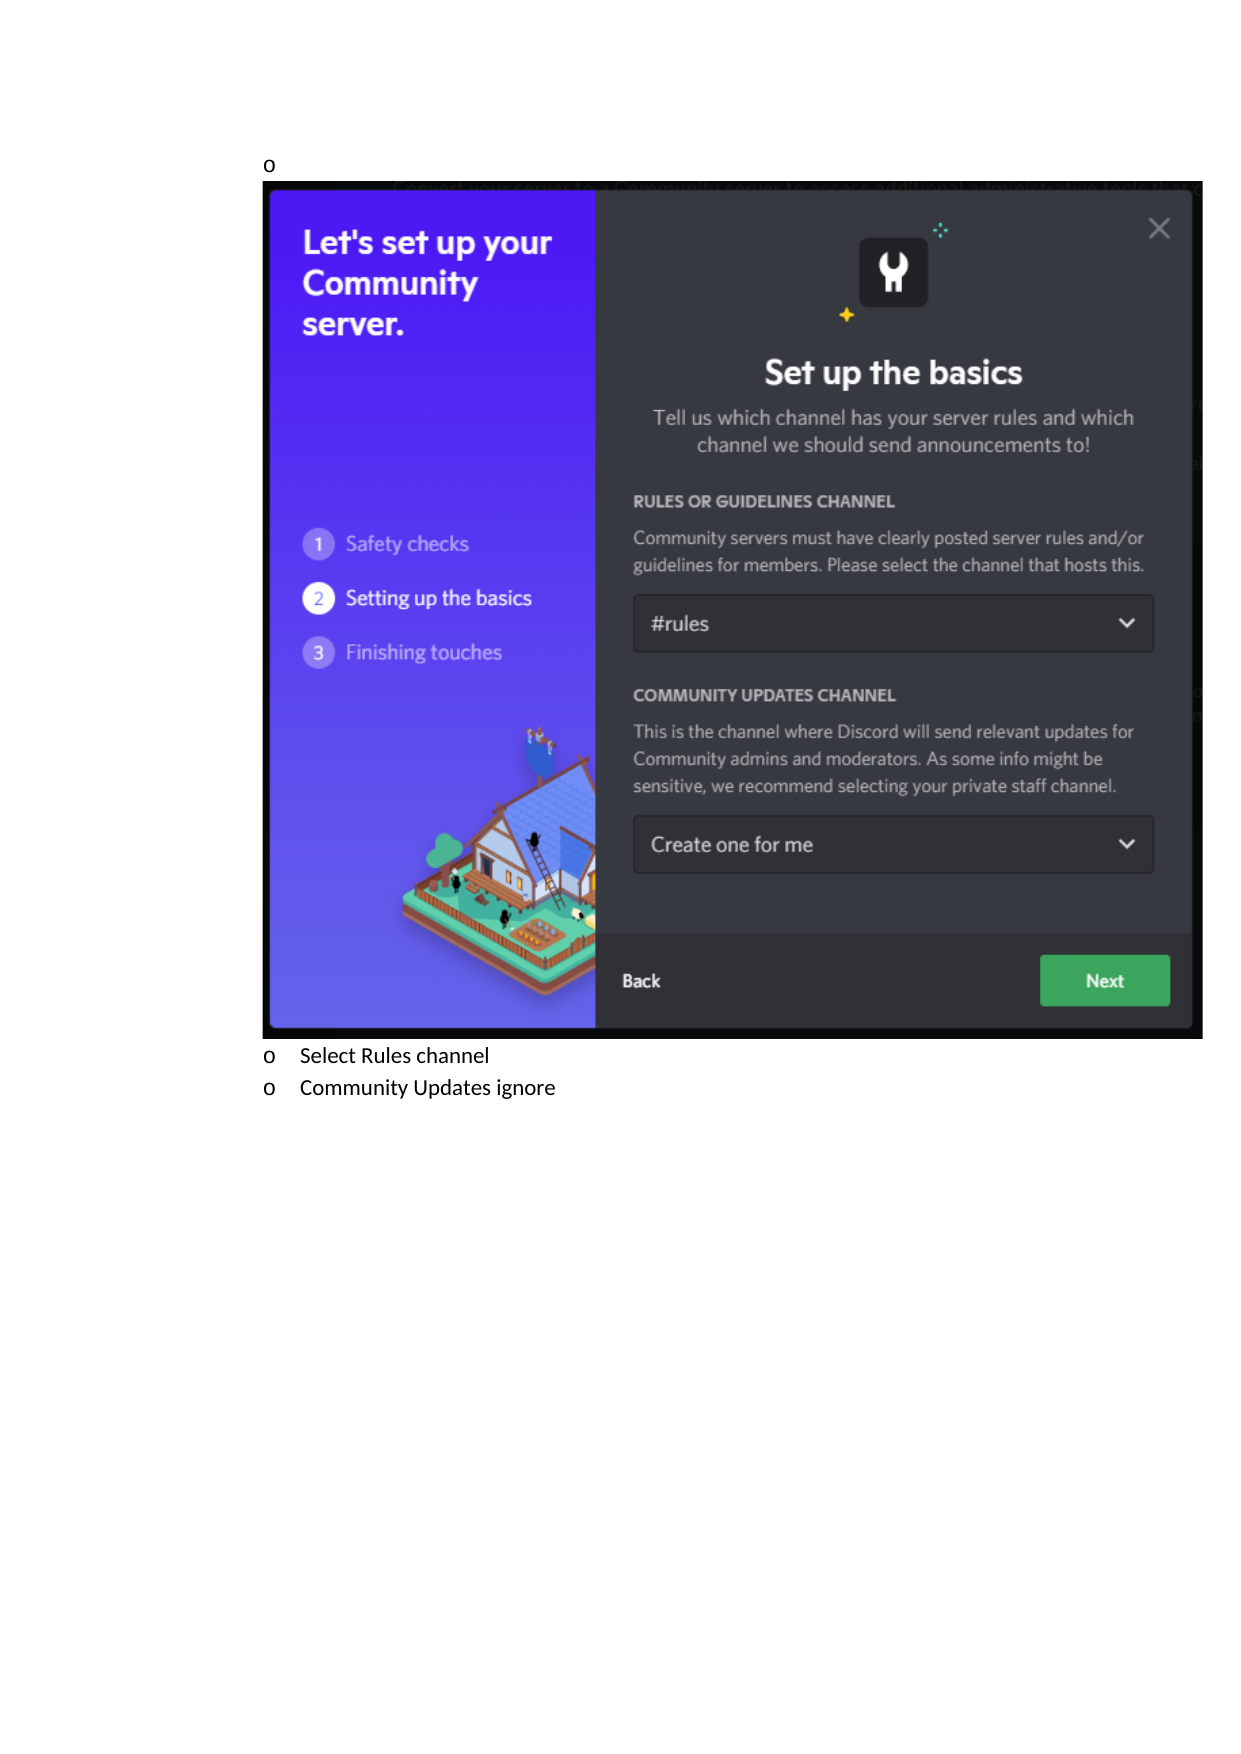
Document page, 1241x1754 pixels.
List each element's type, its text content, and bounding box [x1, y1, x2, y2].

list Community Updates ignore [262, 1073, 1090, 1102]
picture [262, 181, 1203, 1039]
list Select Rules channel [262, 1041, 1090, 1070]
